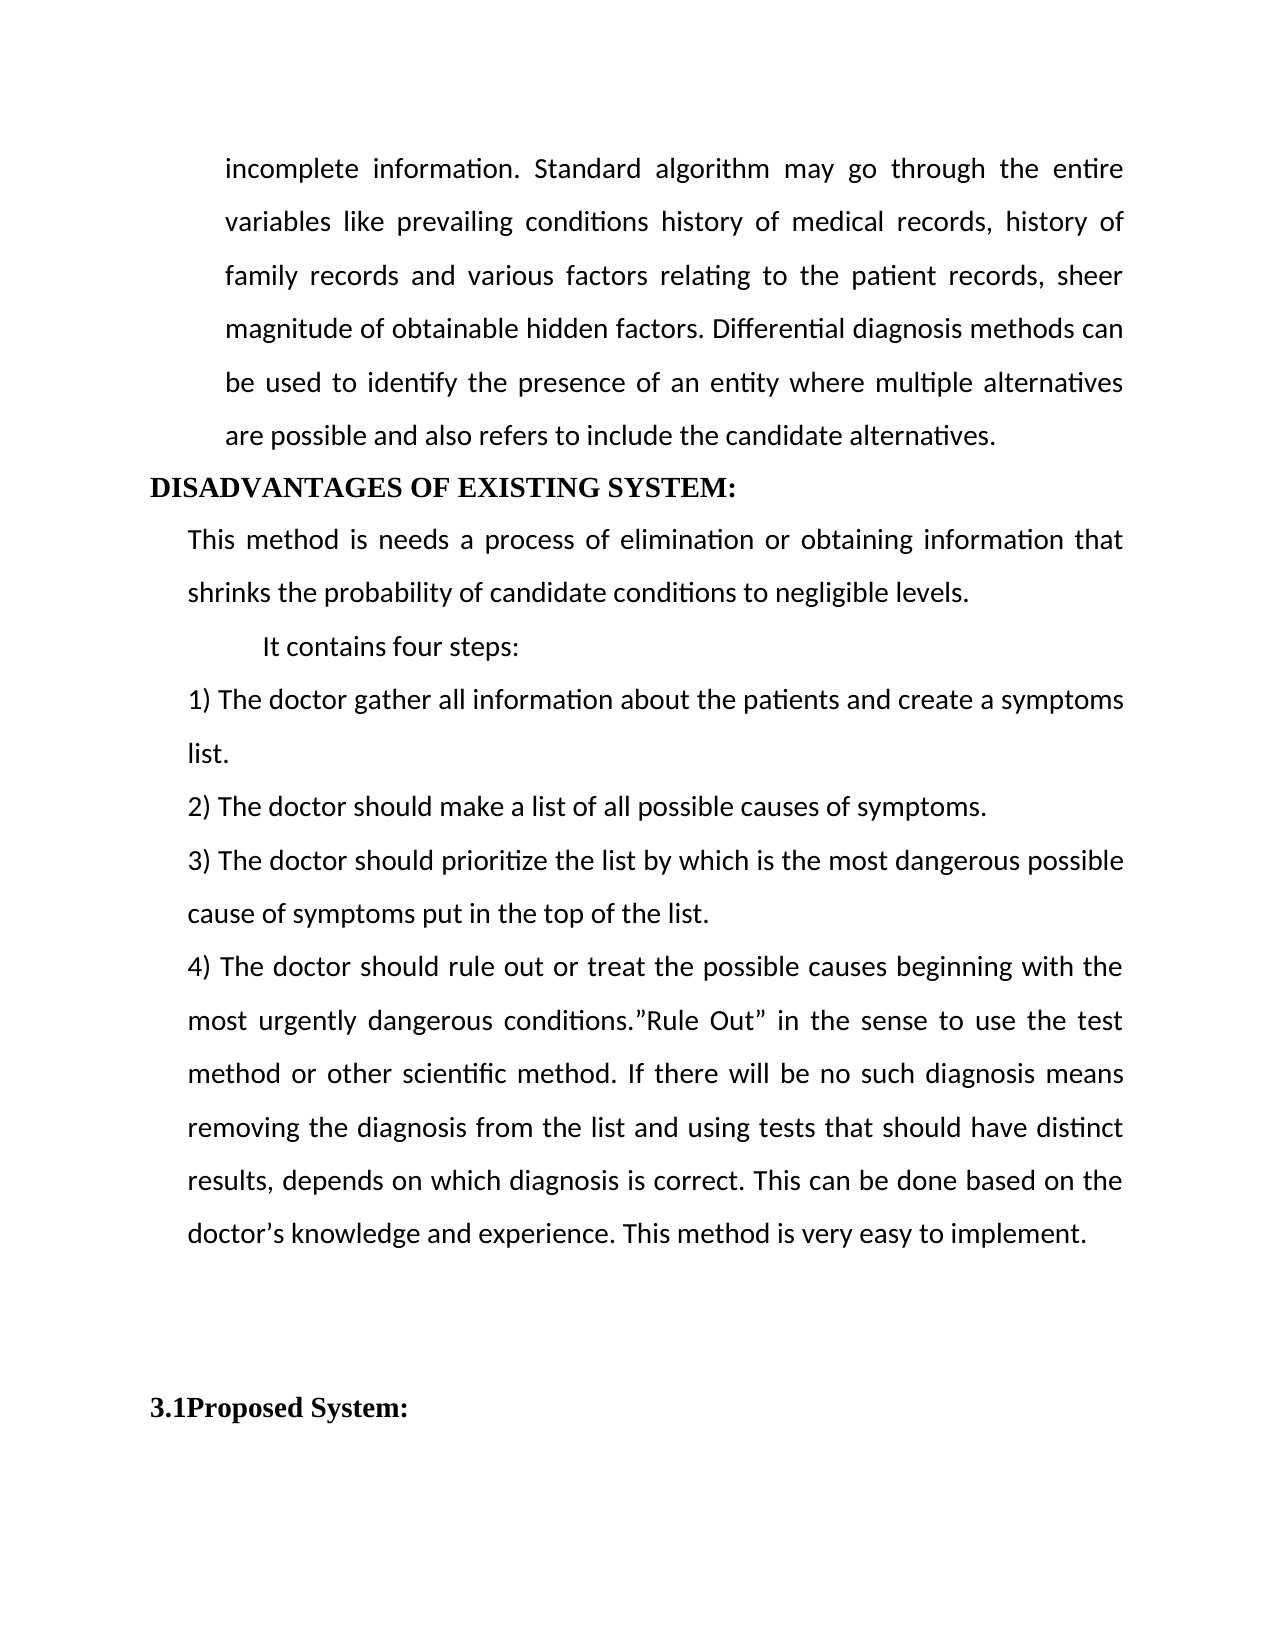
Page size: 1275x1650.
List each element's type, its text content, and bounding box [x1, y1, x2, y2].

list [187, 150, 1125, 453]
text 1) The doctor gather all information about the patients and create a symptoms list. [187, 681, 1125, 770]
text 3) The doctor should prioritize the list by which is the most dangerous possible cause of symptoms put in the top of the list. [187, 842, 1125, 931]
text 2) The doctor should make a list of all possible causes of symptoms. [187, 788, 1125, 824]
text 4) The doctor should rule out or treat the possible causes beginning with the most urgently dangerous conditions.”Rule Out” in the sense to use the test method or other scientific method. If there will be no such diagnosis means removing the diagnosis from the list and using tests that should have distinct results, depends on which diagnosis is correct. This can be done based on the doctor’s knowledge and experience. This method is very easy to implement. [187, 948, 1125, 1251]
text It contains four steps: [262, 628, 1125, 663]
text This method is needs a process of elimination or obtaining information that shrinks the probability of candidate conditions to negligible levels. [187, 521, 1125, 610]
text DISADVANTAGES OF EXISTING SYSTEM: [150, 471, 1125, 504]
subtitle 3.1Proposed System: [150, 1391, 1122, 1424]
